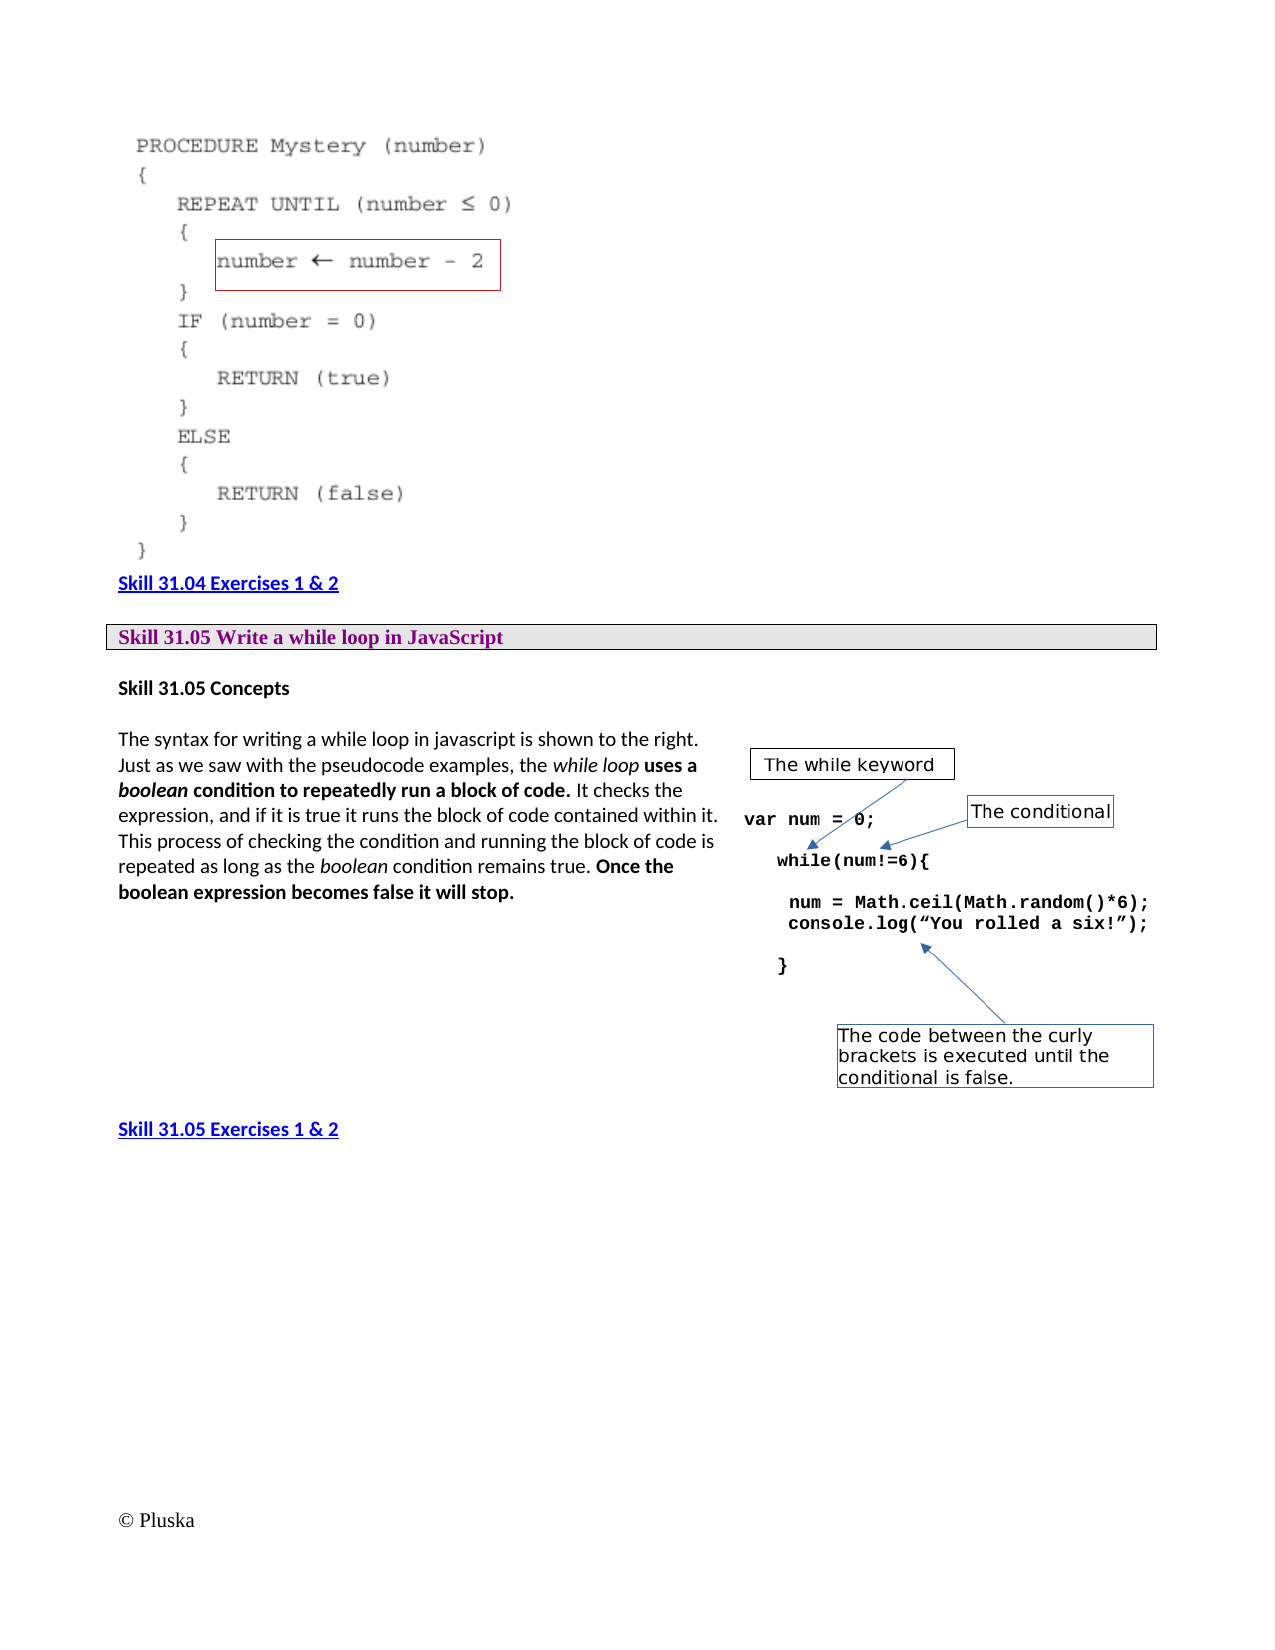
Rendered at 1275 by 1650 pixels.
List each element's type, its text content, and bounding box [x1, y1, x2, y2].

text Skill 31.05 Concepts [118, 676, 1157, 701]
table_header Skill 31.05 Write a while loop in JavaScript [107, 625, 1156, 649]
picture [735, 727, 1157, 1100]
list The syntax for writing a while loop in javascript is shown to the right. Just as we saw with the pseudocode examples, the while loop uses a boolean condition to repeatedly run a block of code. It checks the expression, and if it is true it runs the block of code contained within it. This process of checking the condition and running the block of code is repeated as long as the boolean condition remains true. Once the boolean expression becomes false it will stop. [118, 726, 1157, 904]
text Skill 31.04 Exercises 1 & 2 [118, 570, 1157, 595]
text Skill 31.05 Exercises 1 & 2 [118, 1116, 1157, 1141]
picture [118, 118, 528, 570]
